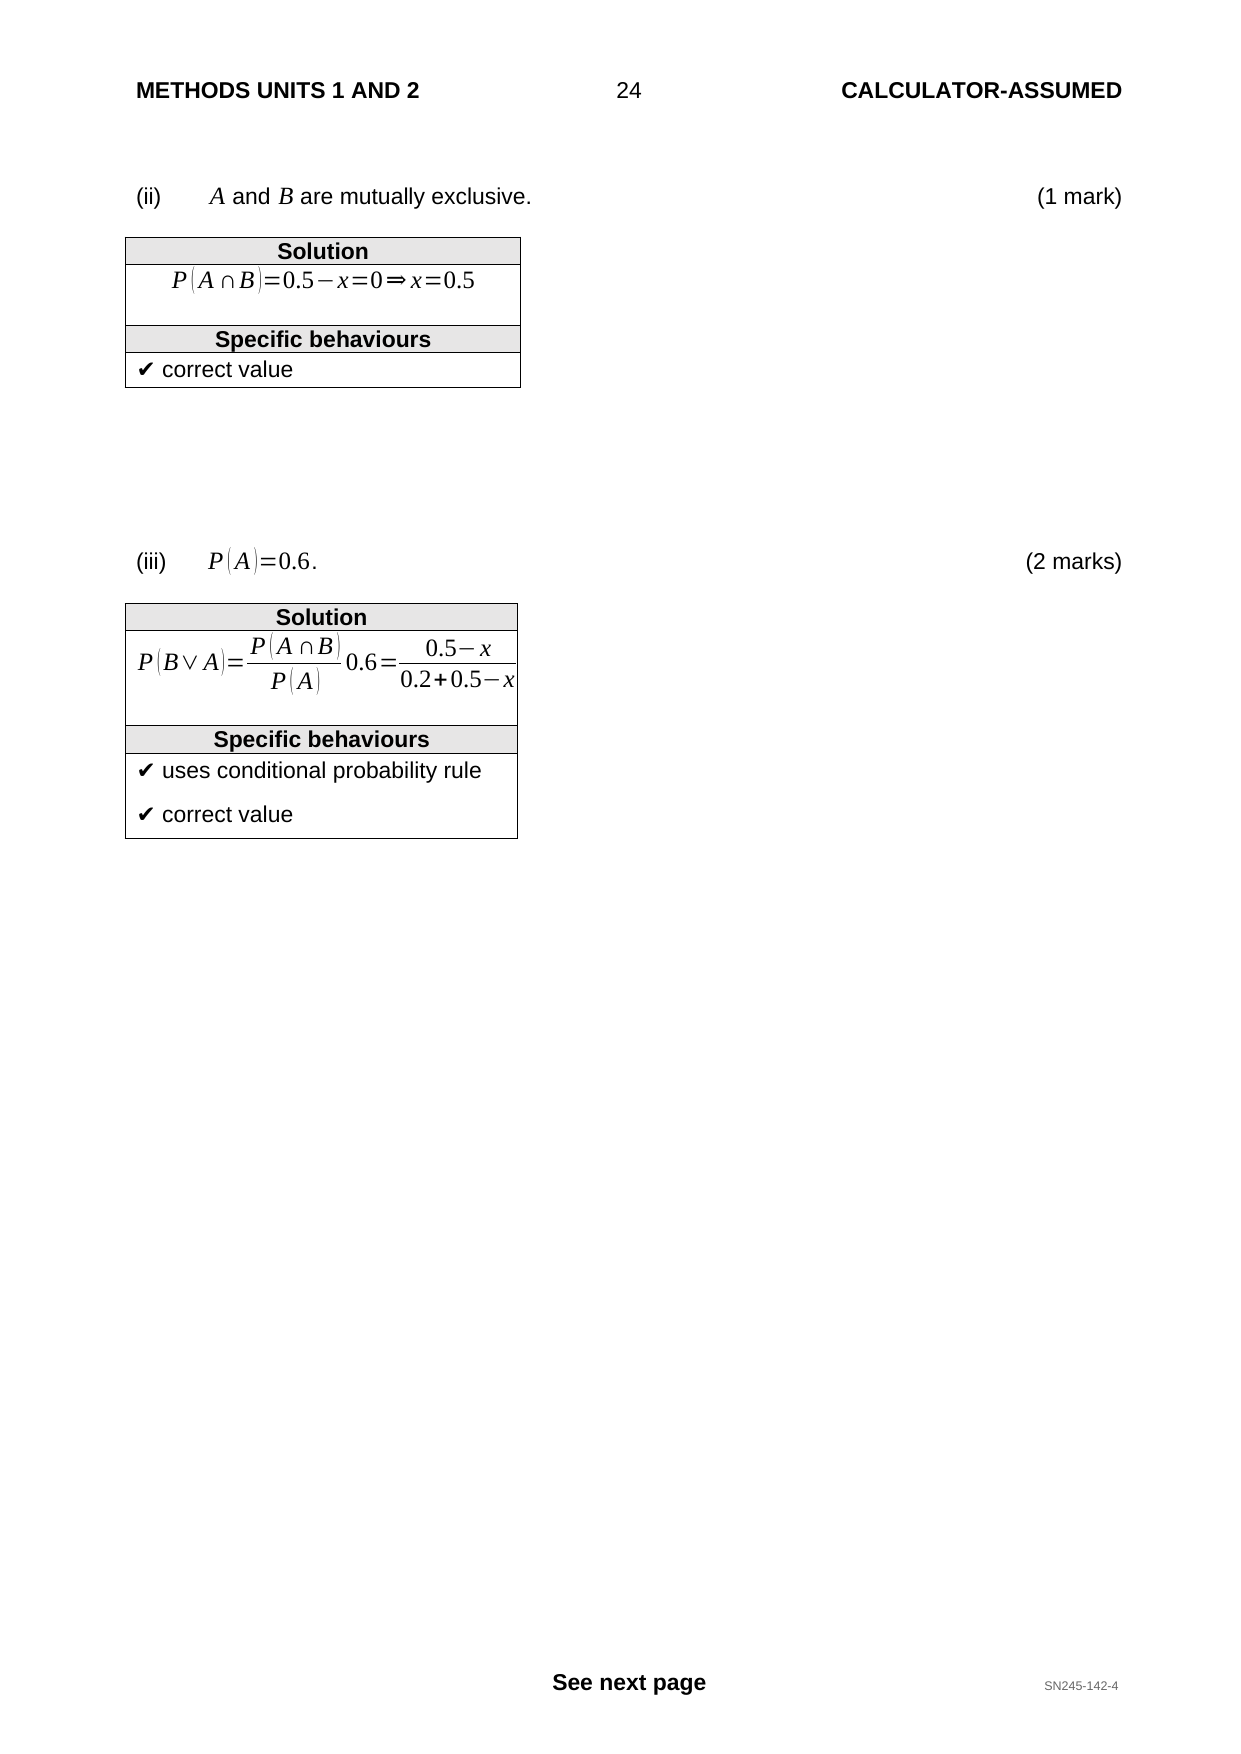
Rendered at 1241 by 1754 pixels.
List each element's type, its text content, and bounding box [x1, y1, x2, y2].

table_header Solution [126, 238, 520, 264]
table_cell Specific behaviours [126, 326, 520, 352]
table_header Solution [126, 604, 517, 630]
table_cell [126, 265, 520, 324]
table_cell ✔ correct value [126, 353, 520, 387]
text (ii) and are mutually exclusive. (1 mark) [136, 183, 1122, 210]
table_cell Specific behaviours [126, 726, 517, 753]
table_cell ✔ uses conditional probability rule ✔ correct value [126, 754, 517, 838]
table_cell [126, 631, 517, 725]
text (iii) . (2 marks) [136, 546, 1122, 577]
